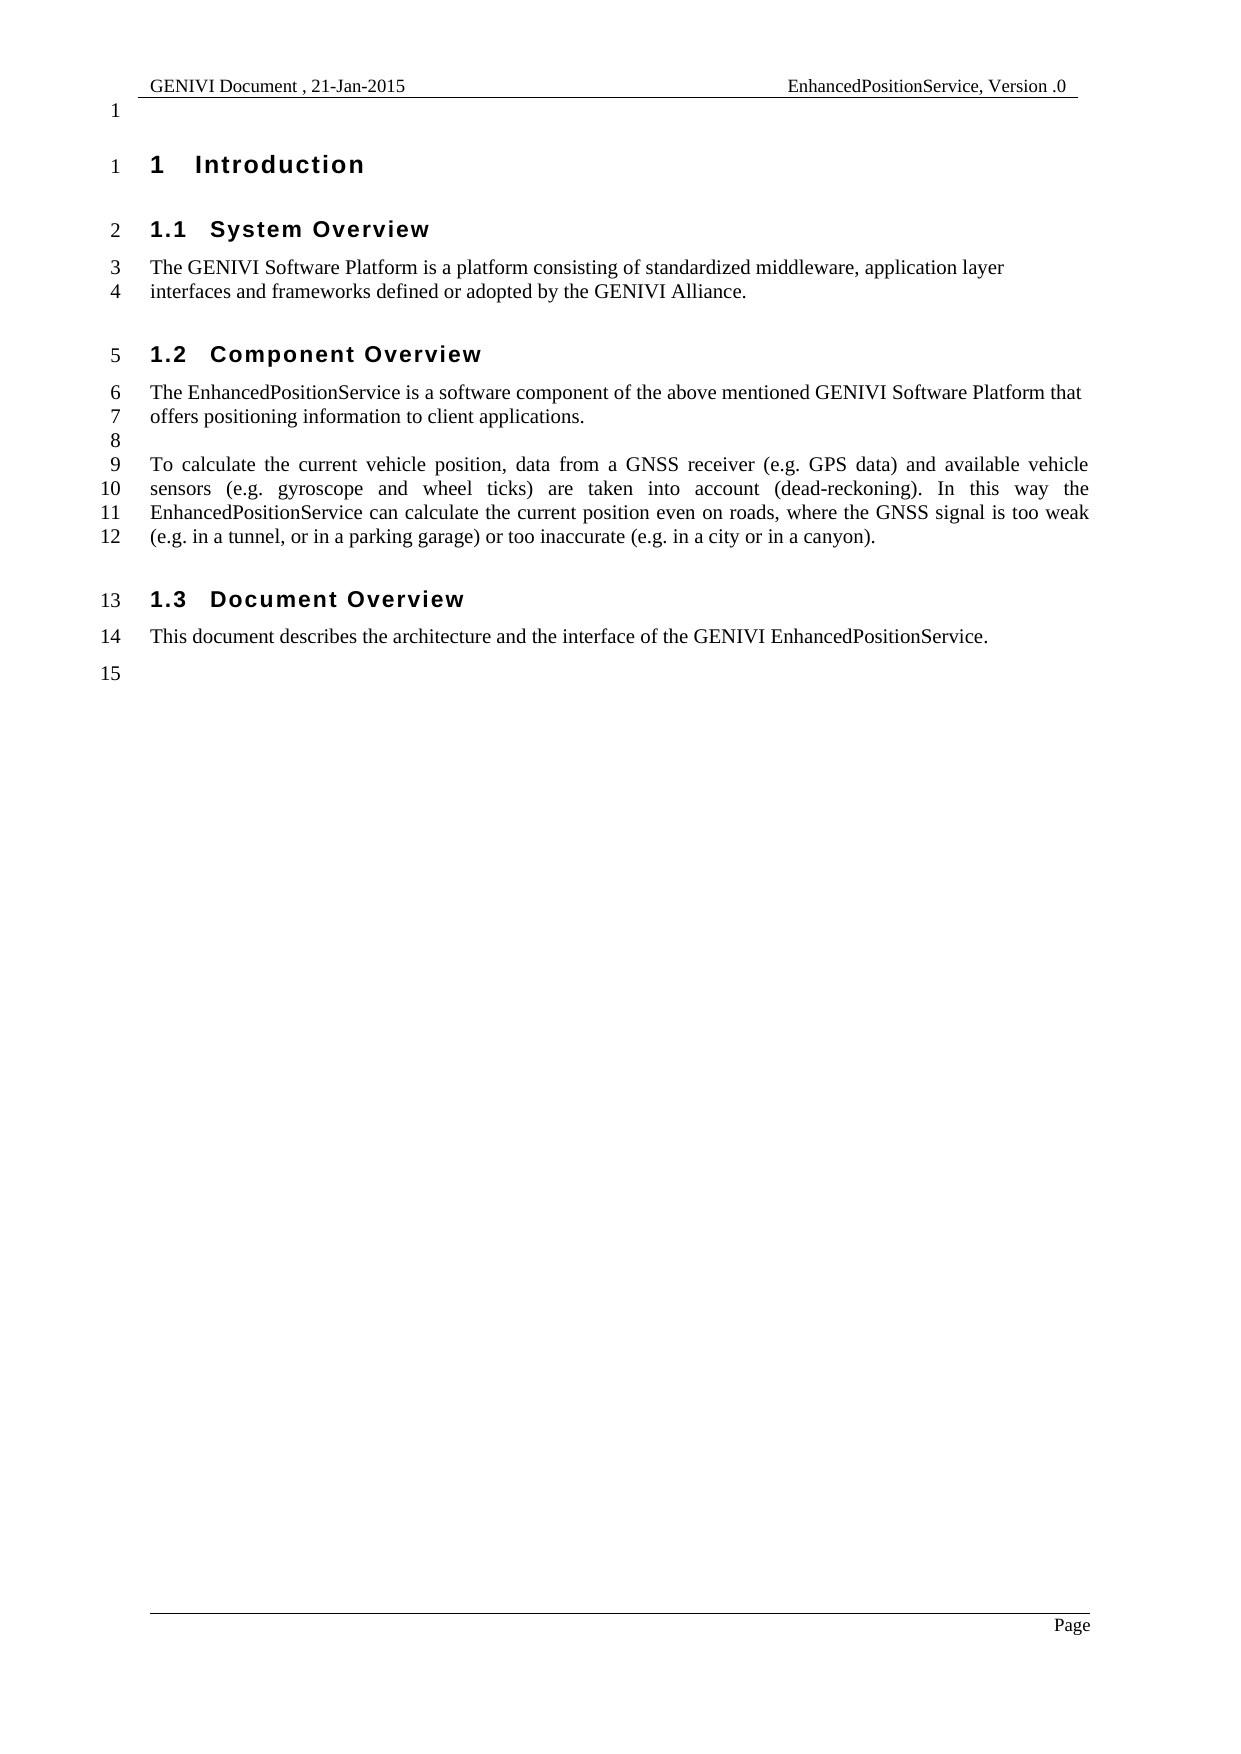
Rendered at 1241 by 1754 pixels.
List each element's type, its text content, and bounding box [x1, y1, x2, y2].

subtitle Component Overview [150, 341, 1090, 367]
text This document describes the architecture and the interface of the GENIVI EnhancedPositionService. [150, 624, 1090, 648]
text The GENIVI Software Platform is a platform consisting of standardized middleware, application layer interfaces and frameworks defined or adopted by the GENIVI Alliance. [150, 255, 1090, 303]
subtitle System Overview [150, 216, 1090, 243]
text To calculate the current vehicle position, data from a GNSS receiver (e.g. GPS data) and available vehicle sensors (e.g. gyroscope and wheel ticks) are taken into account (dead-reckoning). In this way the EnhancedPositionService can calculate the current position even on roads, where the GNSS signal is too weak (e.g. in a tunnel, or in a parking garage) or too inaccurate (e.g. in a city or in a canyon). [150, 452, 1090, 548]
subtitle Introduction [150, 150, 1090, 179]
text The EnhancedPositionService is a software component of the above mentioned GENIVI Software Platform that offers positioning information to client applications. [150, 379, 1090, 428]
subtitle Document Overview [150, 586, 1090, 612]
